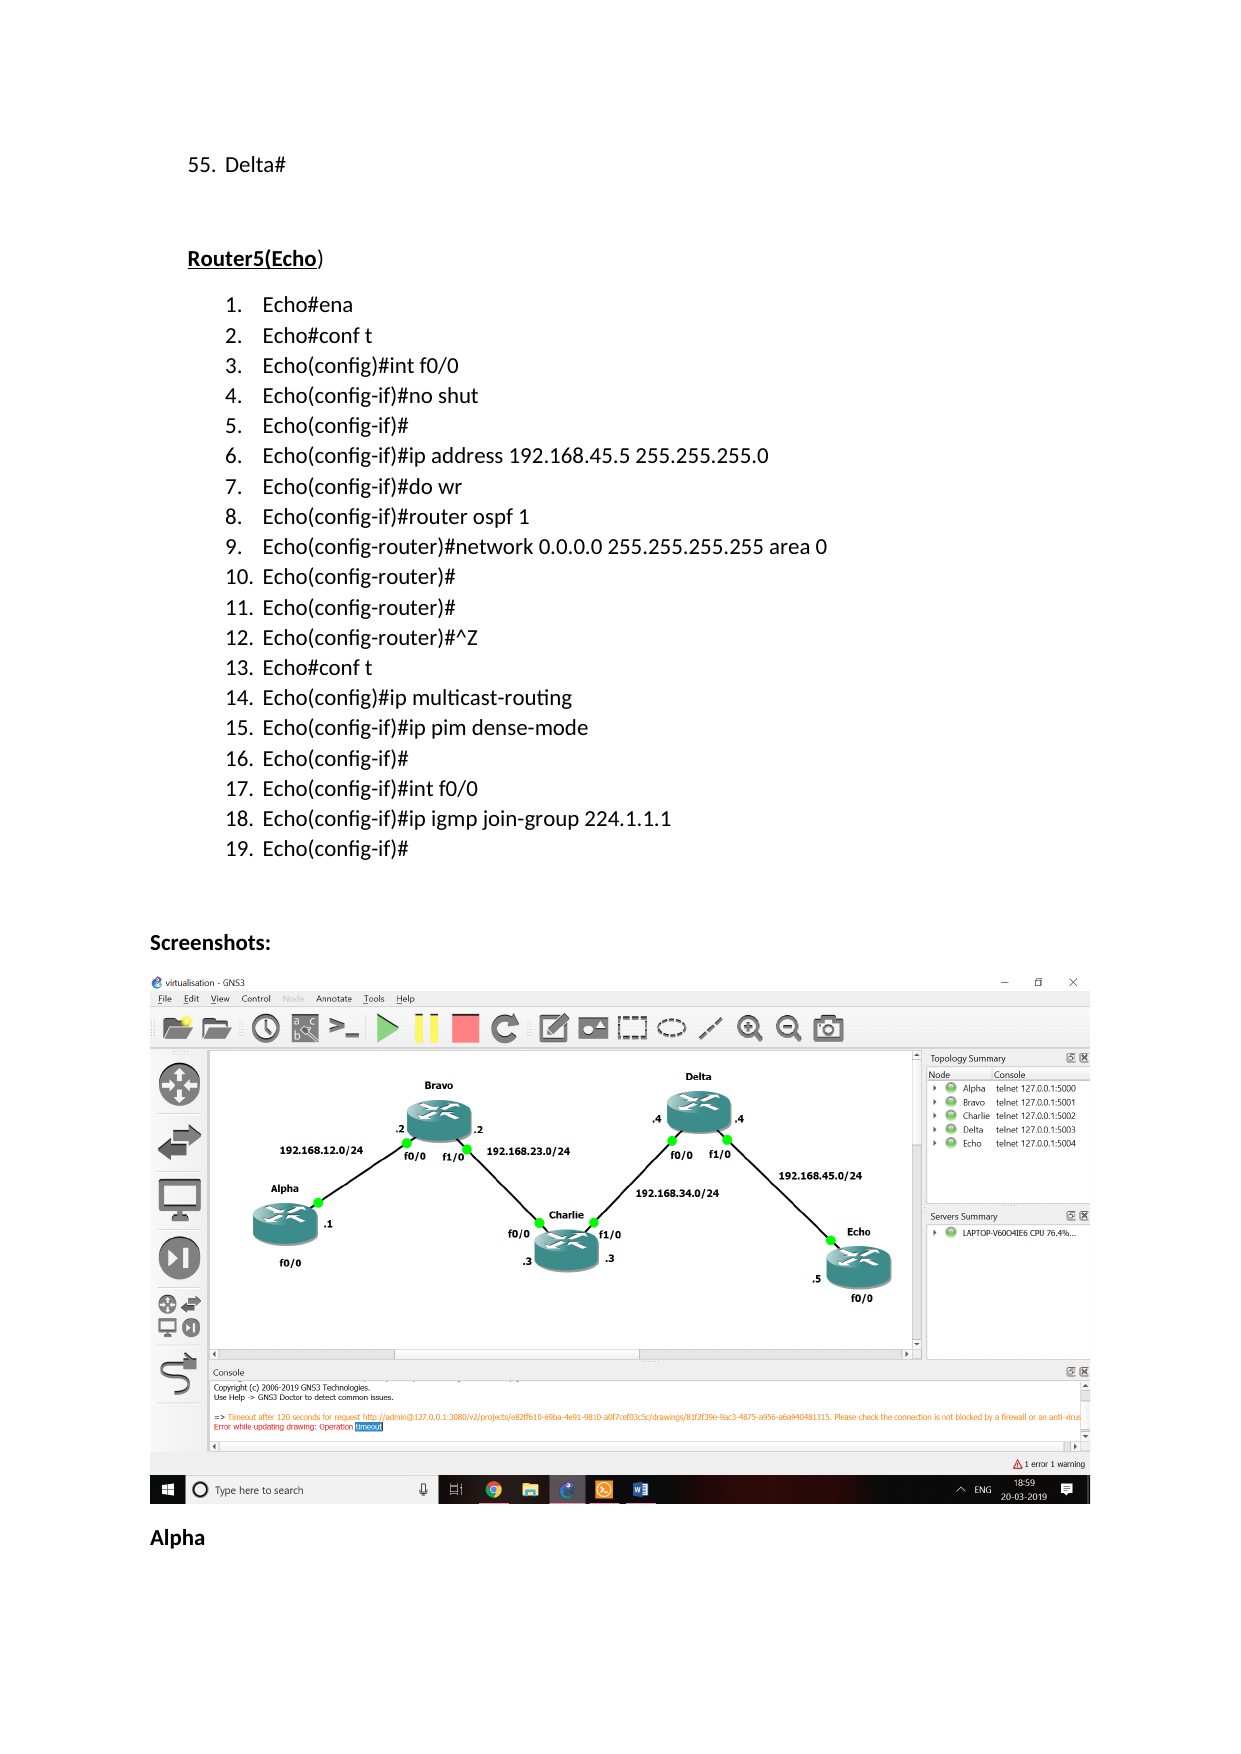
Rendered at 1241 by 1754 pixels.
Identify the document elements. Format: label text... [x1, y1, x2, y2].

list Echo(config-if)# [225, 744, 1090, 772]
text Router5(Echo) [187, 244, 1090, 272]
list Echo(config-router)# [225, 562, 1090, 591]
list Echo#conf t [225, 653, 1090, 681]
list Echo(config-if)#ip address 192.168.45.5 255.255.255.0 [225, 442, 1090, 470]
list Echo(config-if)# [225, 411, 1090, 439]
list Echo(config-if)#int f0/0 [225, 774, 1090, 802]
list Delta# [187, 150, 1090, 178]
list Echo(config-if)#ip pim dense-mode [225, 713, 1090, 742]
list Echo#ena [225, 291, 1090, 319]
list Echo(config-if)#ip igmp join-group 224.1.1.1 [225, 804, 1090, 832]
list Echo#conf t [225, 321, 1090, 349]
list Echo(config)#ip multicast-routing [225, 683, 1090, 711]
list Echo(config-router)# [225, 593, 1090, 621]
picture [150, 975, 1091, 1504]
text Screenshots: [150, 928, 1090, 956]
text Alpha [150, 1523, 1090, 1551]
list Echo(config-if)#router ospf 1 [225, 502, 1090, 530]
list Echo(config-router)#network 0.0.0.0 255.255.255.255 area 0 [225, 532, 1090, 560]
list Echo(config-if)#do wr [225, 472, 1090, 500]
list Echo(config-router)#^Z [225, 623, 1090, 651]
list Echo(config-if)# [225, 834, 1090, 862]
list Echo(config)#int f0/0 [225, 351, 1090, 379]
list Echo(config-if)#no shut [225, 381, 1090, 409]
